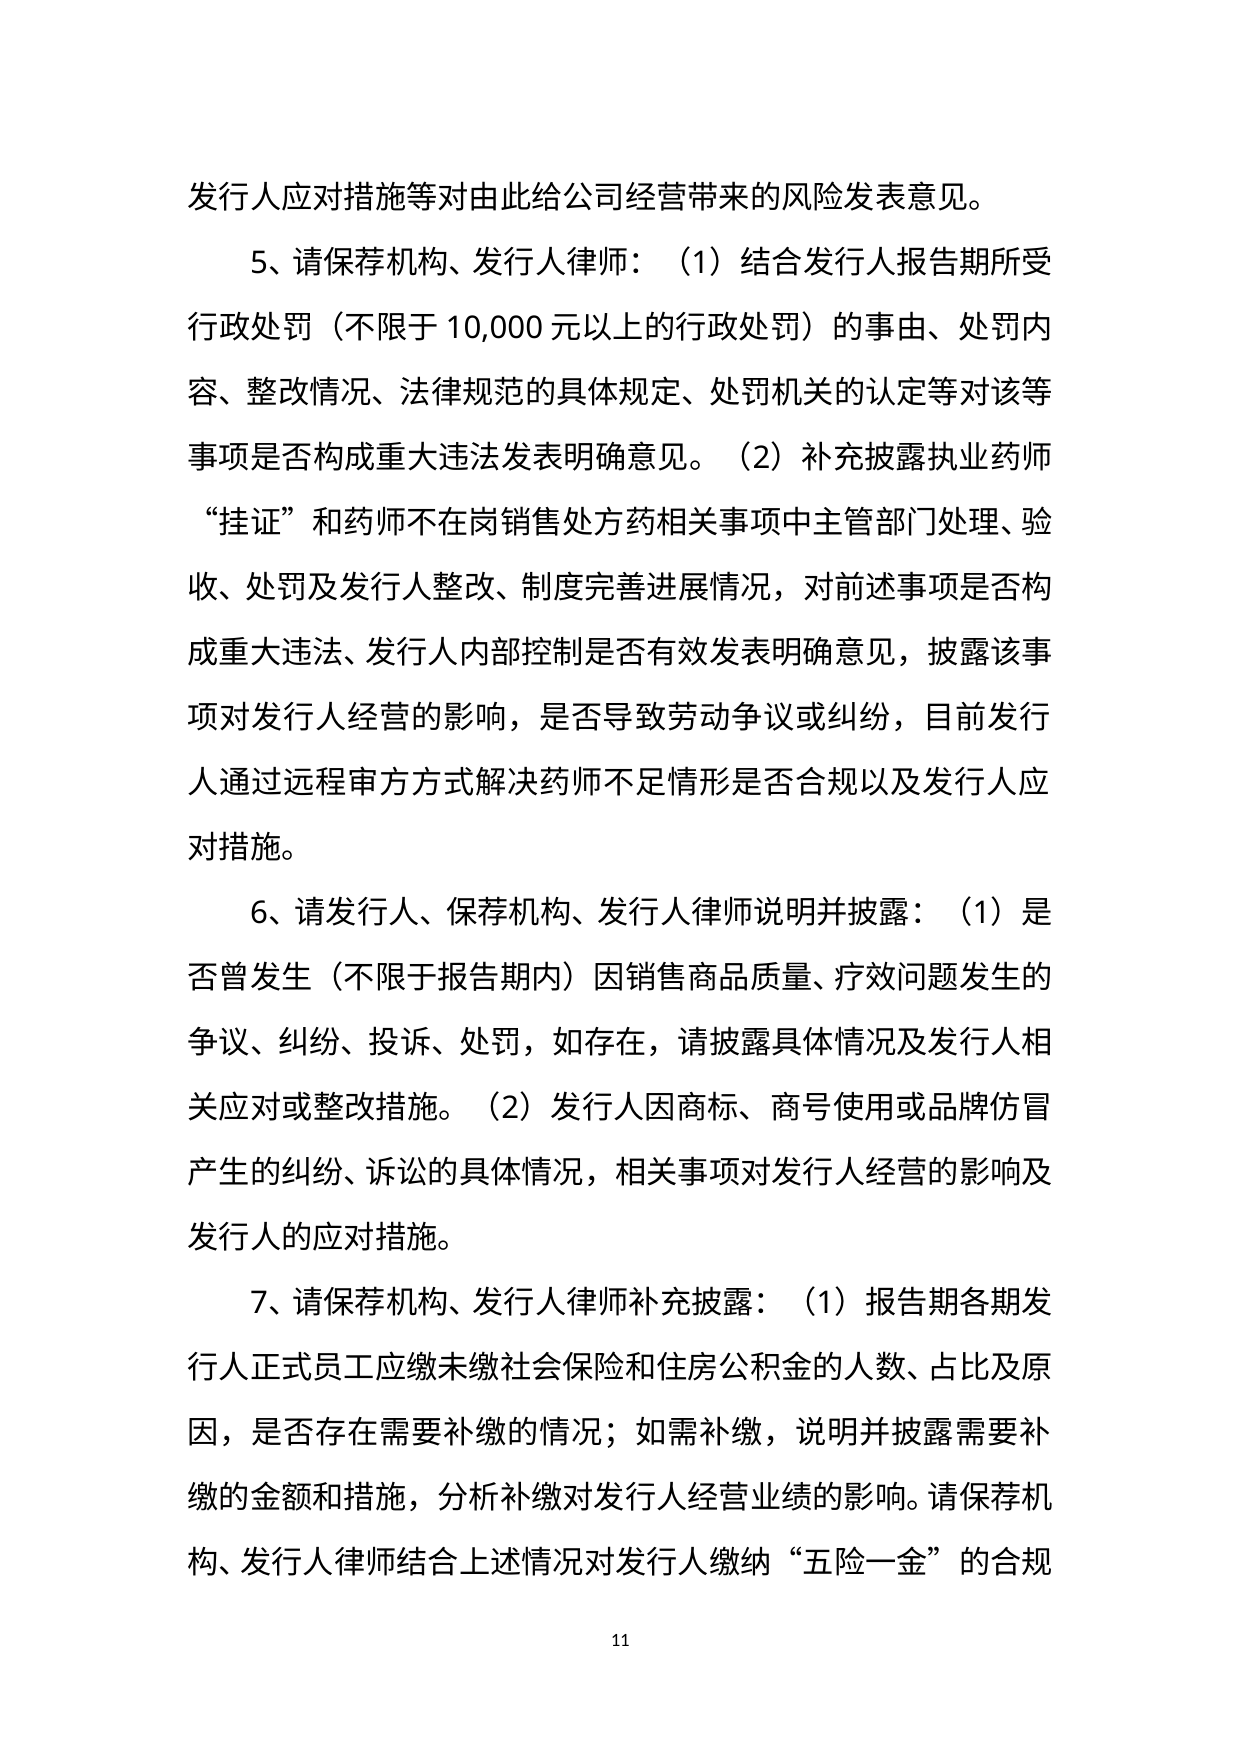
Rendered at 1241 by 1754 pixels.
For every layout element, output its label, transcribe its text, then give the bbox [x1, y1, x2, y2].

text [187, 162, 1053, 357]
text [187, 1397, 1053, 1592]
text 5、请保荐机构、发行人律师：（1）结合发行人报告期所受行政处罚（不限于10,000元以上的行政处罚）的事由、处罚内容、整改情况、法律规范的具体规定、处罚机关的认定等对该等事项是否构成重大违法发表明确意见。（2）补充披露执业药师“挂证”和药师不在岗销售处方药相关事项中主管部门处理、验收、处罚及发行人整改、制度完善进展情况，对前述事项是否构成重大违法、发行人内部控制是否有效发表明确意见，披露该事项对发行人经营的影响，是否导致劳动争议或纠纷，目前发行人通过远程审方方式解决药师不足情形是否合规以及发行人应对措施。 [187, 357, 1053, 1007]
text 6、请发行人、保荐机构、发行人律师说明并披露：（1）是否曾发生（不限于报告期内）因销售商品质量、疗效问题发生的争议、纠纷、投诉、处罚，如存在，请披露具体情况及发行人相关应对或整改措施。（2）发行人因商标、商号使用或品牌仿冒产生的纠纷、诉讼的具体情况，相关事项对发行人经营的影响及发行人的应对措施。 [187, 1007, 1053, 1397]
